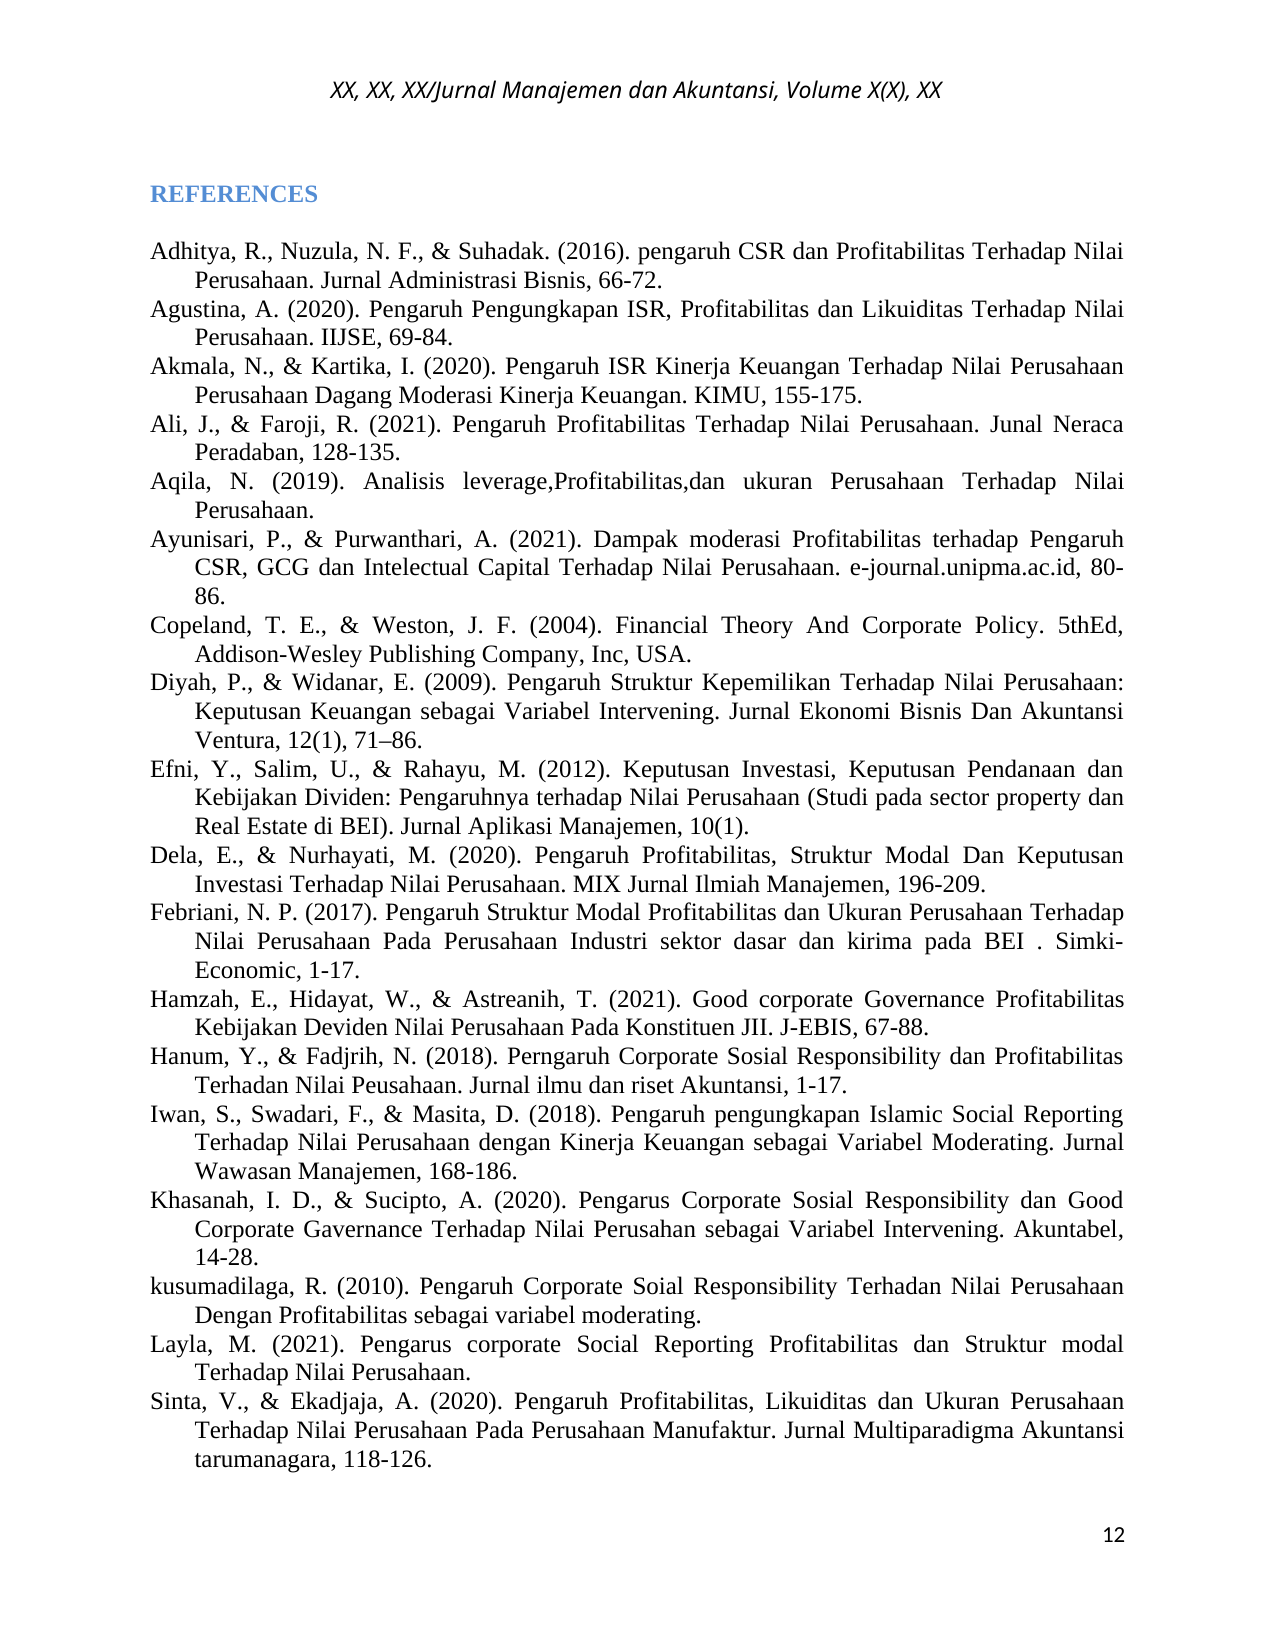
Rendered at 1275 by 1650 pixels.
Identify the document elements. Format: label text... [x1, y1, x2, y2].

text Hamzah, E., Hidayat, W., & Astreanih, T. (2021). Good corporate Governance Profitabilitas Kebijakan Deviden Nilai Perusahaan Pada Konstituen JII. J-EBIS, 67-88. [150, 984, 1125, 1041]
text Aqila, N. (2019). Analisis leverage,Profitabilitas,dan ukuran Perusahaan Terhadap Nilai Perusahaan. [150, 466, 1125, 524]
text Agustina, A. (2020). Pengaruh Pengungkapan ISR, Profitabilitas dan Likuiditas Terhadap Nilai Perusahaan. IIJSE, 69-84. [150, 294, 1125, 351]
text Sinta, V., & Ekadjaja, A. (2020). Pengaruh Profitabilitas, Likuiditas dan Ukuran Perusahaan Terhadap Nilai Perusahaan Pada Perusahaan Manufaktur. Jurnal Multiparadigma Akuntansi tarumanagara, 118-126. [150, 1386, 1125, 1472]
text Dela, E., & Nurhayati, M. (2020). Pengaruh Profitabilitas, Struktur Modal Dan Keputusan Investasi Terhadap Nilai Perusahaan. MIX Jurnal Ilmiah Manajemen, 196-209. [150, 840, 1125, 897]
text Khasanah, I. D., & Sucipto, A. (2020). Pengarus Corporate Sosial Responsibility dan Good Corporate Gavernance Terhadap Nilai Perusahan sebagai Variabel Intervening. Akuntabel, 14-28. [150, 1185, 1125, 1271]
text Febriani, N. P. (2017). Pengaruh Struktur Modal Profitabilitas dan Ukuran Perusahaan Terhadap Nilai Perusahaan Pada Perusahaan Industri sektor dasar dan kirima pada BEI . Simki-Economic, 1-17. [150, 897, 1125, 984]
text Diyah, P., & Widanar, E. (2009). Pengaruh Struktur Kepemilikan Terhadap Nilai Perusahaan: Keputusan Keuangan sebagai Variabel Intervening. Jurnal Ekonomi Bisnis Dan Akuntansi Ventura, 12(1), 71–86. [150, 667, 1125, 754]
text Efni, Y., Salim, U., & Rahayu, M. (2012). Keputusan Investasi, Keputusan Pendanaan dan Kebijakan Dividen: Pengaruhnya terhadap Nilai Perusahaan (Studi pada sector property dan Real Estate di BEI). Jurnal Aplikasi Manajemen, 10(1). [150, 754, 1125, 840]
text Akmala, N., & Kartika, I. (2020). Pengaruh ISR Kinerja Keuangan Terhadap Nilai Perusahaan Perusahaan Dagang Moderasi Kinerja Keuangan. KIMU, 155-175. [150, 351, 1125, 409]
text Adhitya, R., Nuzula, N. F., & Suhadak. (2016). pengaruh CSR dan Profitabilitas Terhadap Nilai Perusahaan. Jurnal Administrasi Bisnis, 66-72. [150, 236, 1125, 294]
text Ayunisari, P., & Purwanthari, A. (2021). Dampak moderasi Profitabilitas terhadap Pengaruh CSR, GCG dan Intelectual Capital Terhadap Nilai Perusahaan. e-journal.unipma.ac.id, 80-86. [150, 524, 1125, 610]
text REFERENCES [150, 179, 1125, 207]
text Layla, M. (2021). Pengarus corporate Social Reporting Profitabilitas dan Struktur modal Terhadap Nilai Perusahaan. [150, 1329, 1125, 1386]
text Copeland, T. E., & Weston, J. F. (2004). Financial Theory And Corporate Policy. 5thEd, Addison-Wesley Publishing Company, Inc, USA. [150, 610, 1125, 667]
text kusumadilaga, R. (2010). Pengaruh Corporate Soial Responsibility Terhadan Nilai Perusahaan Dengan Profitabilitas sebagai variabel moderating. [150, 1271, 1125, 1329]
text Ali, J., & Faroji, R. (2021). Pengaruh Profitabilitas Terhadap Nilai Perusahaan. Junal Neraca Peradaban, 128-135. [150, 409, 1125, 466]
text Hanum, Y., & Fadjrih, N. (2018). Perngaruh Corporate Sosial Responsibility dan Profitabilitas Terhadan Nilai Peusahaan. Jurnal ilmu dan riset Akuntansi, 1-17. [150, 1041, 1125, 1099]
text Iwan, S., Swadari, F., & Masita, D. (2018). Pengaruh pengungkapan Islamic Social Reporting Terhadap Nilai Perusahaan dengan Kinerja Keuangan sebagai Variabel Moderating. Jurnal Wawasan Manajemen, 168-186. [150, 1099, 1125, 1185]
